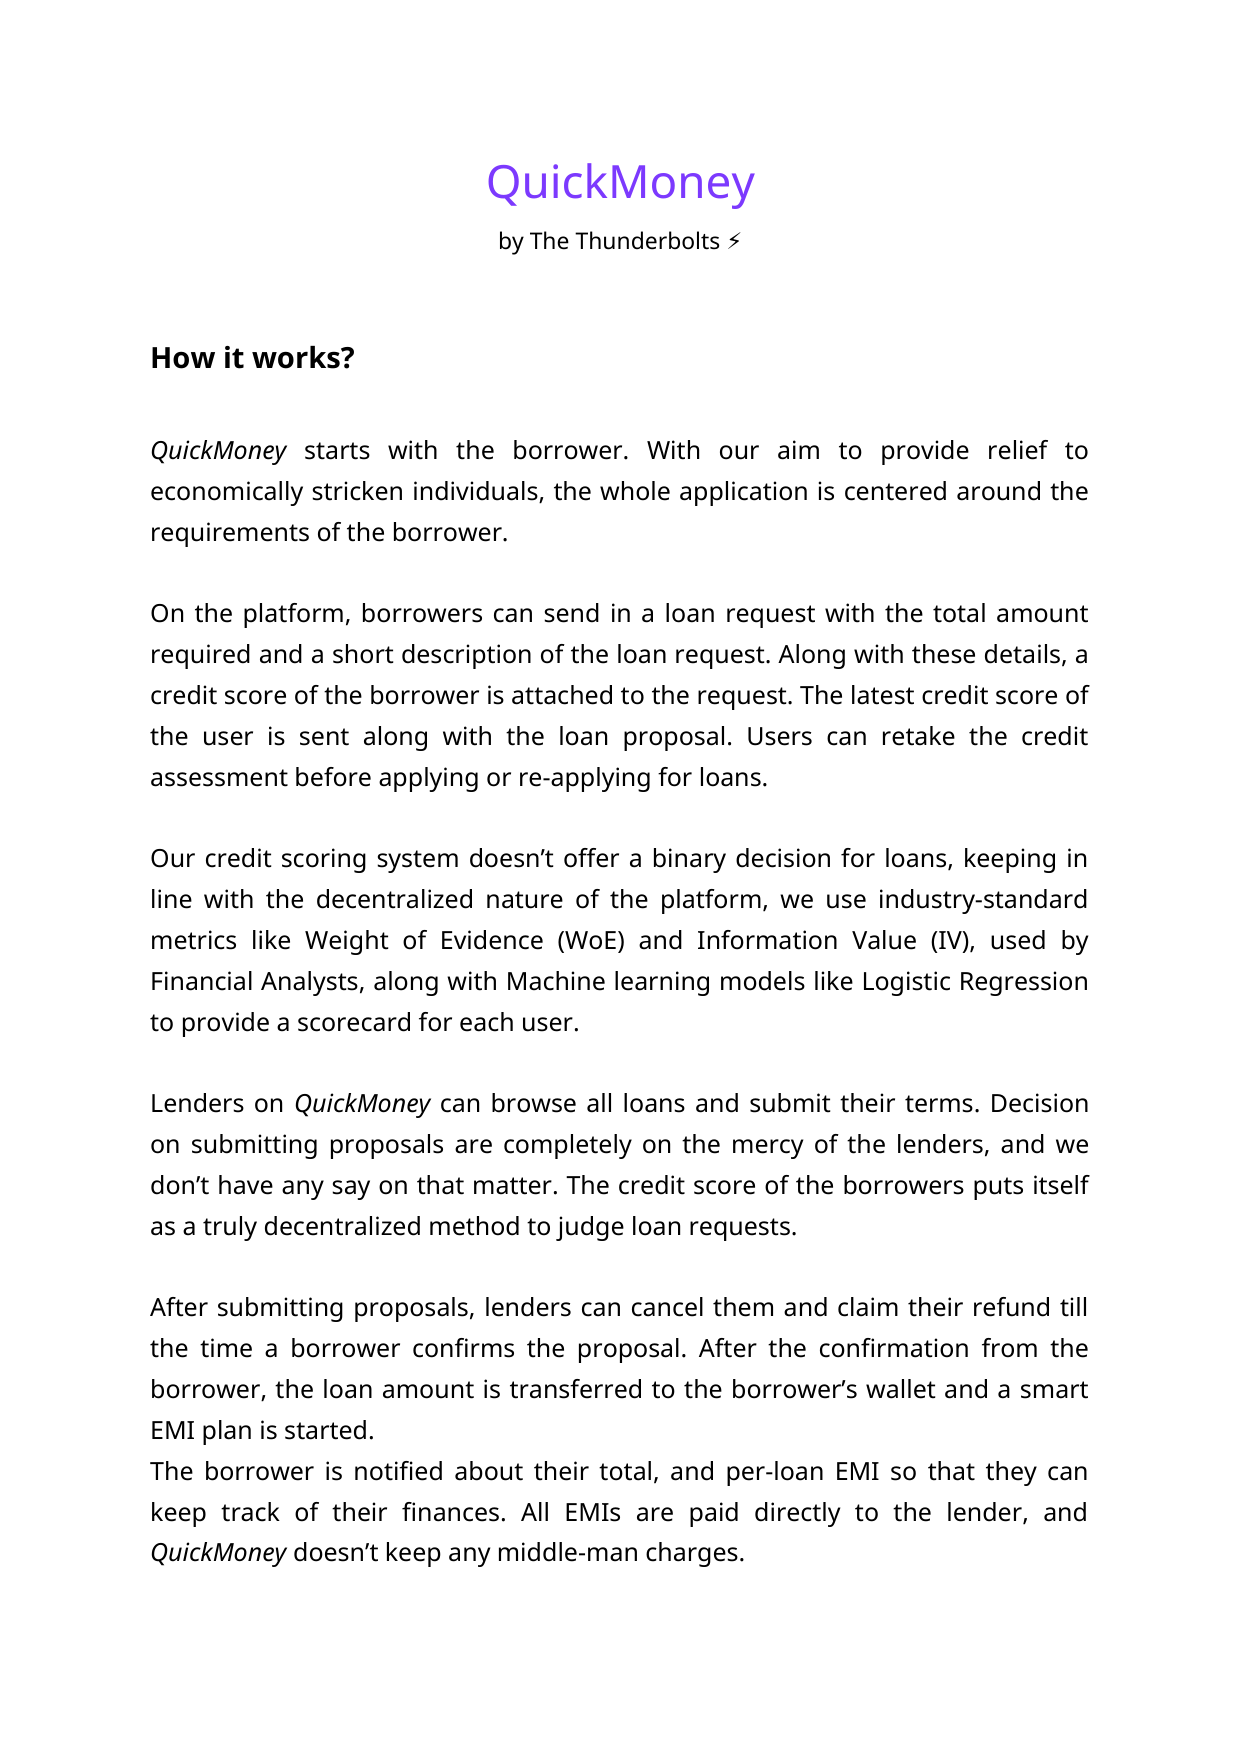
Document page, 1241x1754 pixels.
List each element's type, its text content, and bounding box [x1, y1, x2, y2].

text How it works? [150, 337, 1090, 377]
text Lenders on QuickMoney can browse all loans and submit their terms. Decision on submitting proposals are completely on the mercy of the lenders, and we don’t have any say on that matter. The credit score of the borrowers puts itself as a truly decentralized method to judge loan requests. [150, 1086, 1090, 1242]
text Our credit scoring system doesn’t offer a binary decision for loans, keeping in line with the decentralized nature of the platform, we use industry-standard metrics like Weight of Evidence (WoE) and Information Value (IV), used by Financial Analysts, along with Machine learning models like Logistic Regression to provide a scorecard for each user. [150, 841, 1090, 1038]
text On the platform, borrowers can send in a loan request with the total amount required and a short description of the loan request. Along with these details, a credit score of the borrower is attached to the request. The latest credit score of the user is sent along with the loan proposal. Users can retake the credit assessment before applying or re-applying for loans. [150, 596, 1090, 793]
text After submitting proposals, lenders can cancel them and claim their refund till the time a borrower confirms the proposal. After the confirmation from the borrower, the loan amount is transferred to the borrower’s wallet and a smart EMI plan is started. [150, 1290, 1090, 1447]
text by The Thunderbolts ⚡ [150, 225, 1090, 256]
text QuickMoney [150, 150, 1090, 212]
text The borrower is notified about their total, and per-loan EMI so that they can keep track of their finances. All EMIs are paid directly to the lender, and QuickMoney doesn’t keep any middle-man charges. [150, 1453, 1090, 1569]
text QuickMoney starts with the borrower. With our aim to provide relief to economically stricken individuals, the whole application is centered around the requirements of the borrower. [150, 432, 1090, 548]
